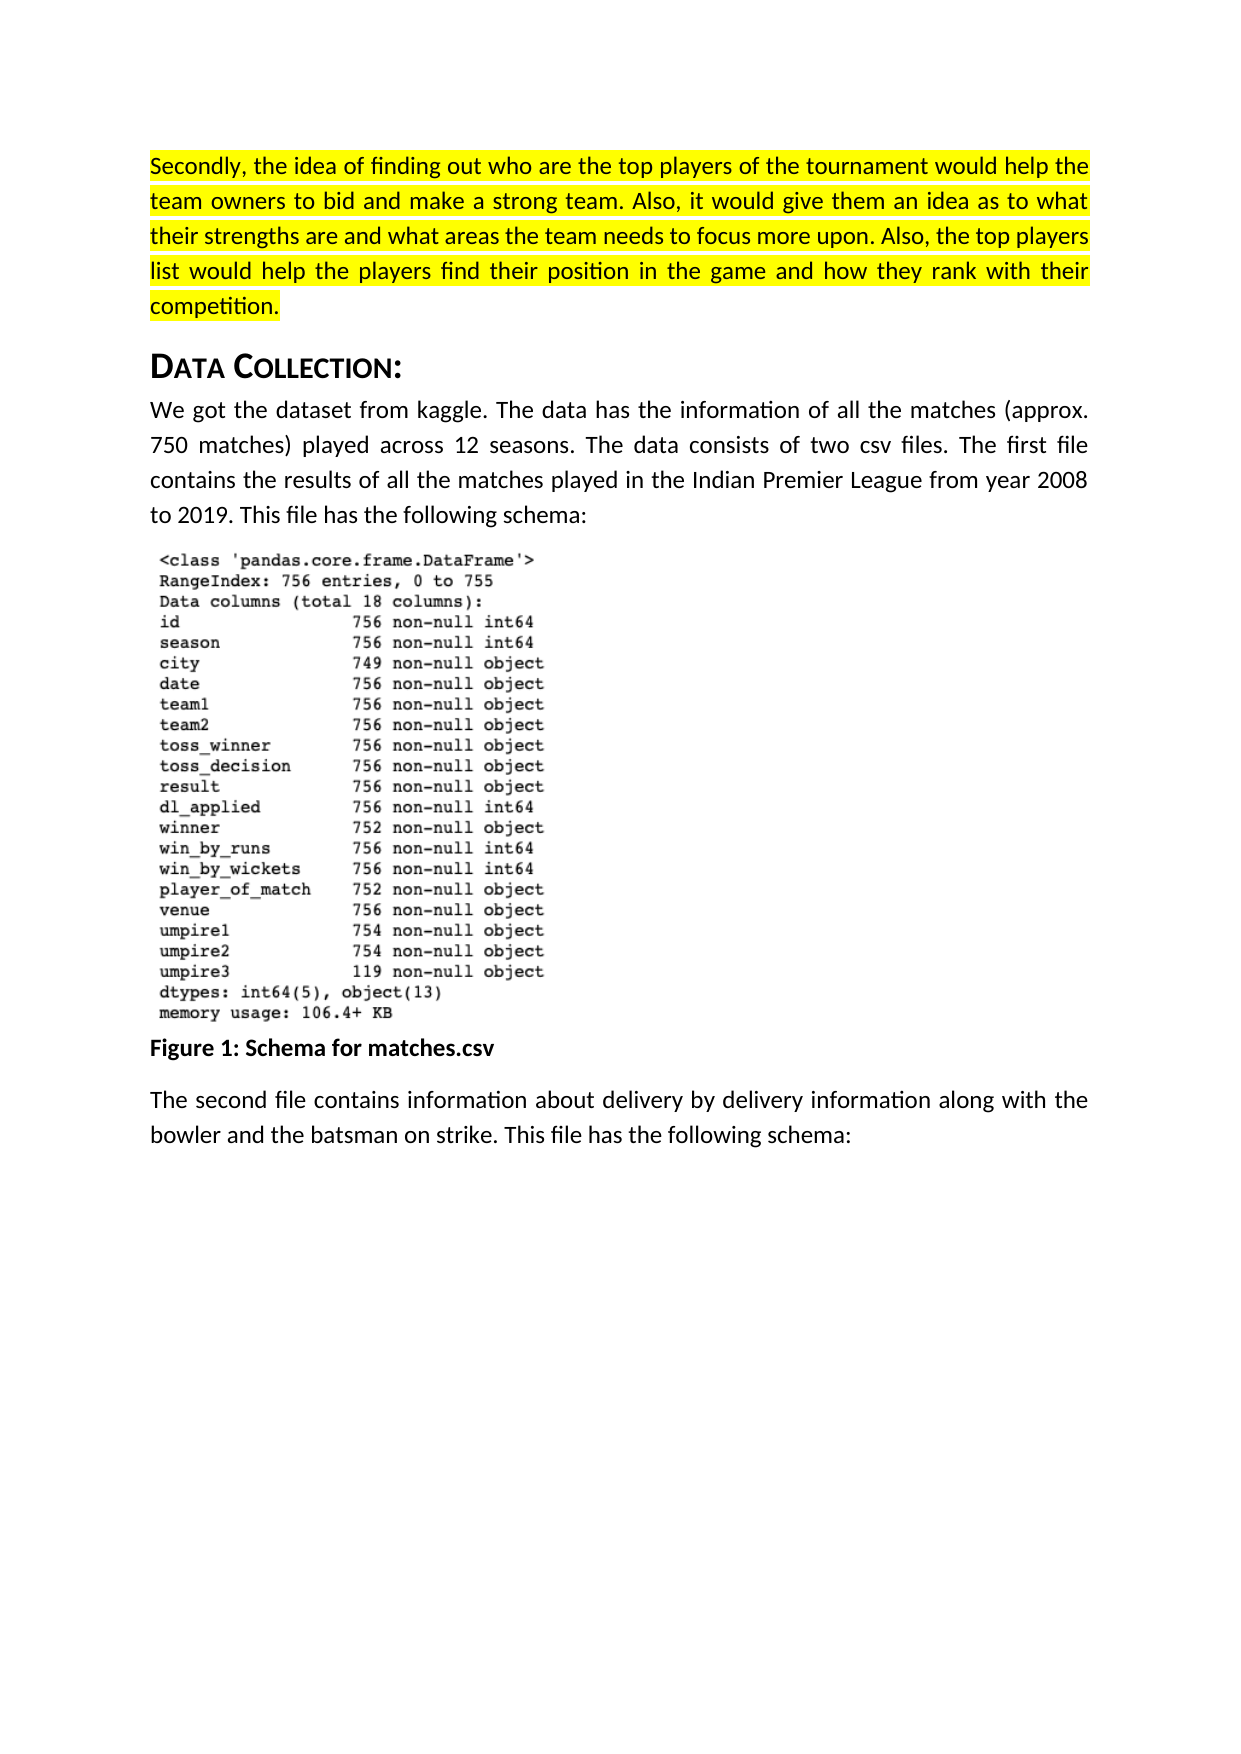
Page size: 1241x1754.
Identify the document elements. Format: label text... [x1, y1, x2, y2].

text Secondly, the idea of finding out who are the top players of the tournament would help the team owners to bid and make a strong team. Also, it would give them an idea as to what their strengths are and what areas the team needs to focus more upon. Also, the top players list would help the players find their position in the game and how they rank with their competition. [150, 286, 1090, 321]
text Data Collection: [150, 342, 1090, 387]
picture [150, 551, 611, 1029]
text Figure 1: Schema for matches.csv [150, 1032, 1090, 1063]
text The second file contains information about delivery by delivery information along with the bowler and the batsman on strike. This file has the following schema: [150, 1084, 1090, 1150]
text We got the dataset from kaggle. The data has the information of all the matches (approx. 750 matches) played across 12 seasons. The data consists of two csv files. The first file contains the results of all the matches played in the Indian Premier League from year 2008 to 2019. This file has the following schema: [150, 394, 1090, 530]
